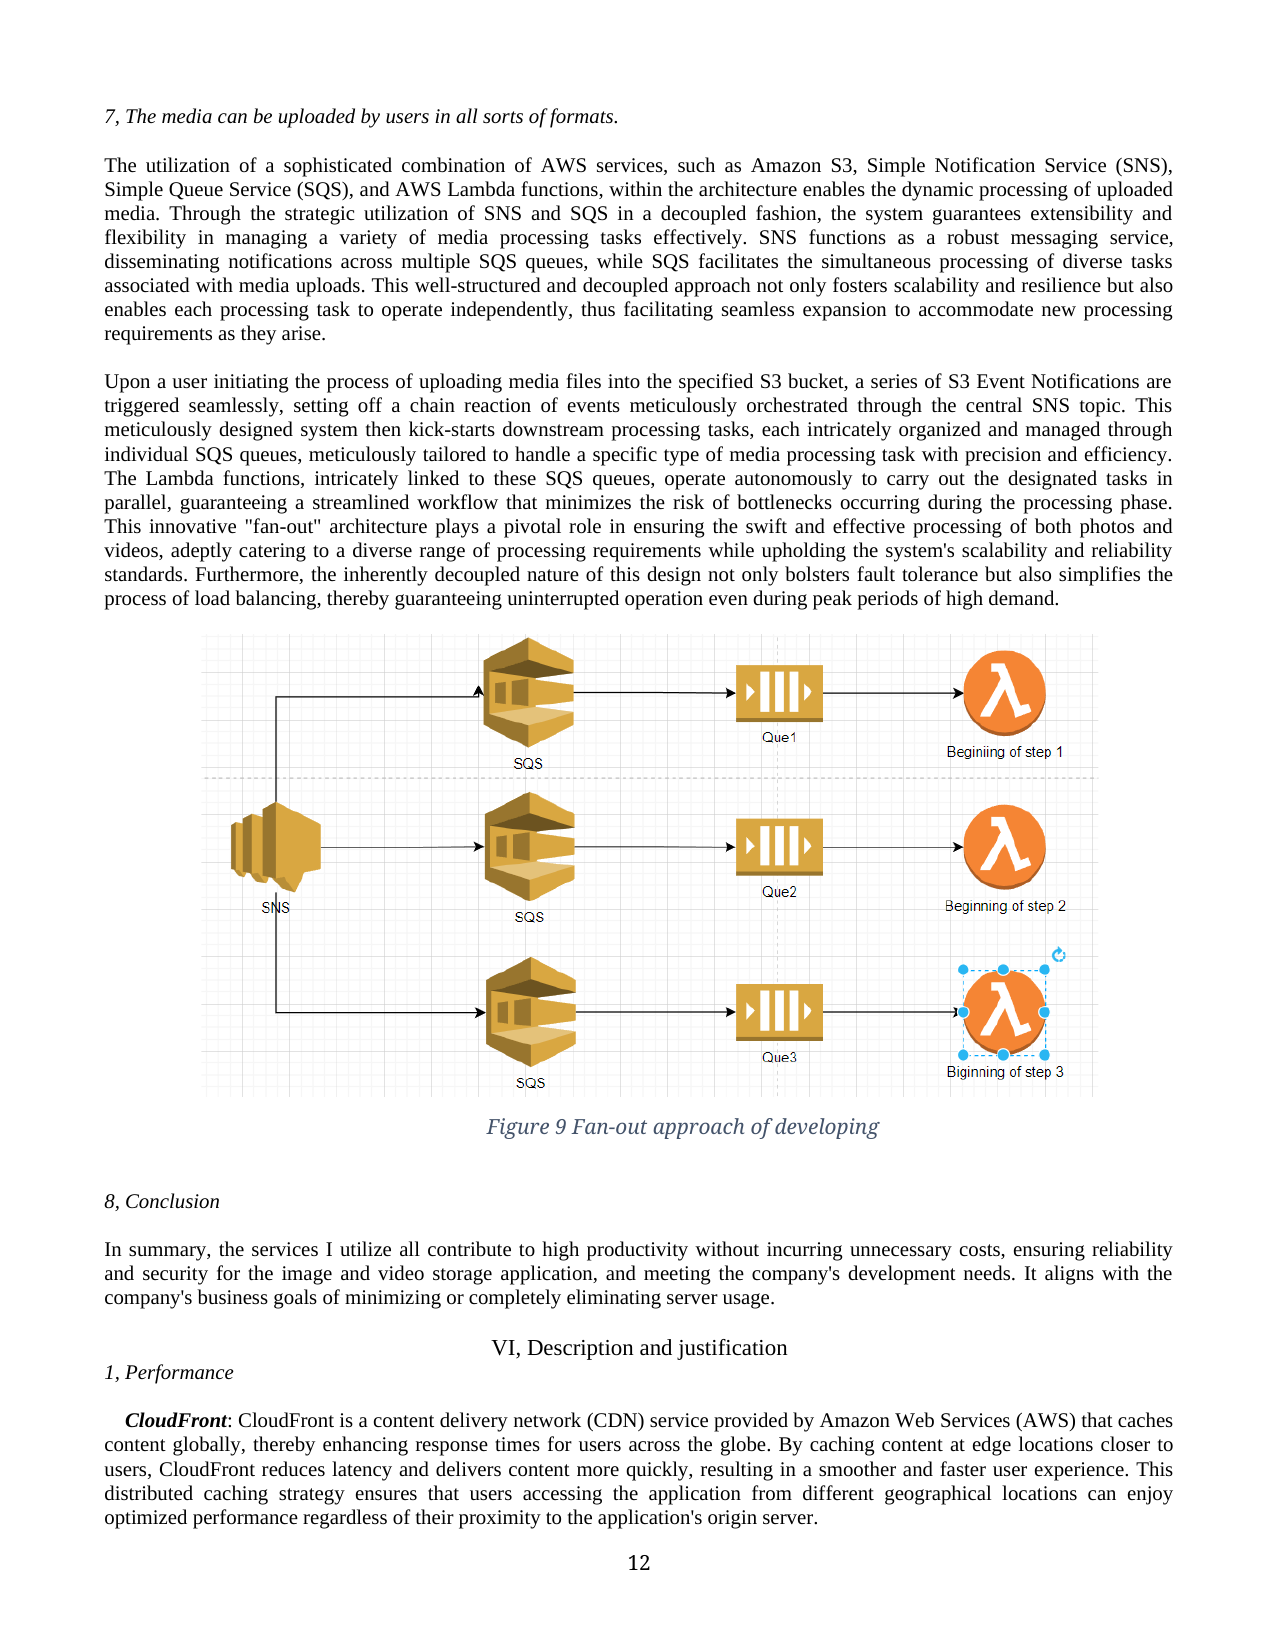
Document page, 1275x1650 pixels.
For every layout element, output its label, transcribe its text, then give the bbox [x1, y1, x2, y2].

text 1, Performance [104, 1360, 1175, 1384]
picture [201, 634, 1099, 1097]
text VI, Description and justification [104, 1333, 1175, 1360]
text In summary, the services I utilize all contribute to high productivity without incurring unnecessary costs, ensuring reliability and security for the image and video storage application, and meeting the company's development needs. It aligns with the company's business goals of minimizing or completely eliminating server usage. [104, 1237, 1175, 1309]
text The utilization of a sophisticated combination of AWS services, such as Amazon S3, Simple Notification Service (SNS), Simple Queue Service (SQS), and AWS Lambda functions, within the architecture enables the dynamic processing of uploaded media. Through the strategic utilization of SNS and SQS in a decoupled fashion, the system guarantees extensibility and flexibility in managing a variety of media processing tasks effectively. SNS functions as a robust messaging service, disseminating notifications across multiple SQS queues, while SQS facilitates the simultaneous processing of diverse tasks associated with media uploads. This well-structured and decoupled approach not only fosters scalability and resilience but also enables each processing task to operate independently, thus facilitating seamless expansion to accommodate new processing requirements as they arise. [104, 152, 1175, 345]
text CloudFront: CloudFront is a content delivery network (CDN) service provided by Amazon Web Services (AWS) that caches content globally, thereby enhancing response times for users across the globe. By caching content at edge locations closer to users, CloudFront reduces latency and delivers content more quickly, resulting in a smoother and faster user experience. This distributed caching strategy ensures that users accessing the application from different geographical locations can enjoy optimized performance regardless of their proximity to the application's origin server. [104, 1408, 1175, 1529]
text 8, Conclusion [104, 1189, 1175, 1213]
text Upon a user initiating the process of uploading media files into the specified S3 bucket, a series of S3 Event Notifications are triggered seamlessly, setting off a chain reaction of events meticulously orchestrated through the central SNS topic. This meticulously designed system then kick-starts downstream processing tasks, each intricately organized and managed through individual SQS queues, meticulously tailored to handle a specific type of media processing task with precision and efficiency. The Lambda functions, intricately linked to these SQS queues, operate autonomously to carry out the designated tasks in parallel, guaranteeing a streamlined workflow that minimizes the risk of bottlenecks occurring during the processing phase. This innovative "fan-out" architecture plays a pivotal role in ensuring the swift and effective processing of both photos and videos, adeptly catering to a diverse range of processing requirements while upholding the system's scalability and reliability standards. Furthermore, the inherently decoupled nature of this design not only bolsters fault tolerance but also simplifies the process of load balancing, thereby guaranteeing uninterrupted operation even during peak periods of high demand. [104, 369, 1175, 610]
text 7, The media can be uploaded by users in all sorts of formats. [104, 104, 1175, 128]
text Figure 9 Fan-out approach of developing [178, 1112, 1187, 1140]
